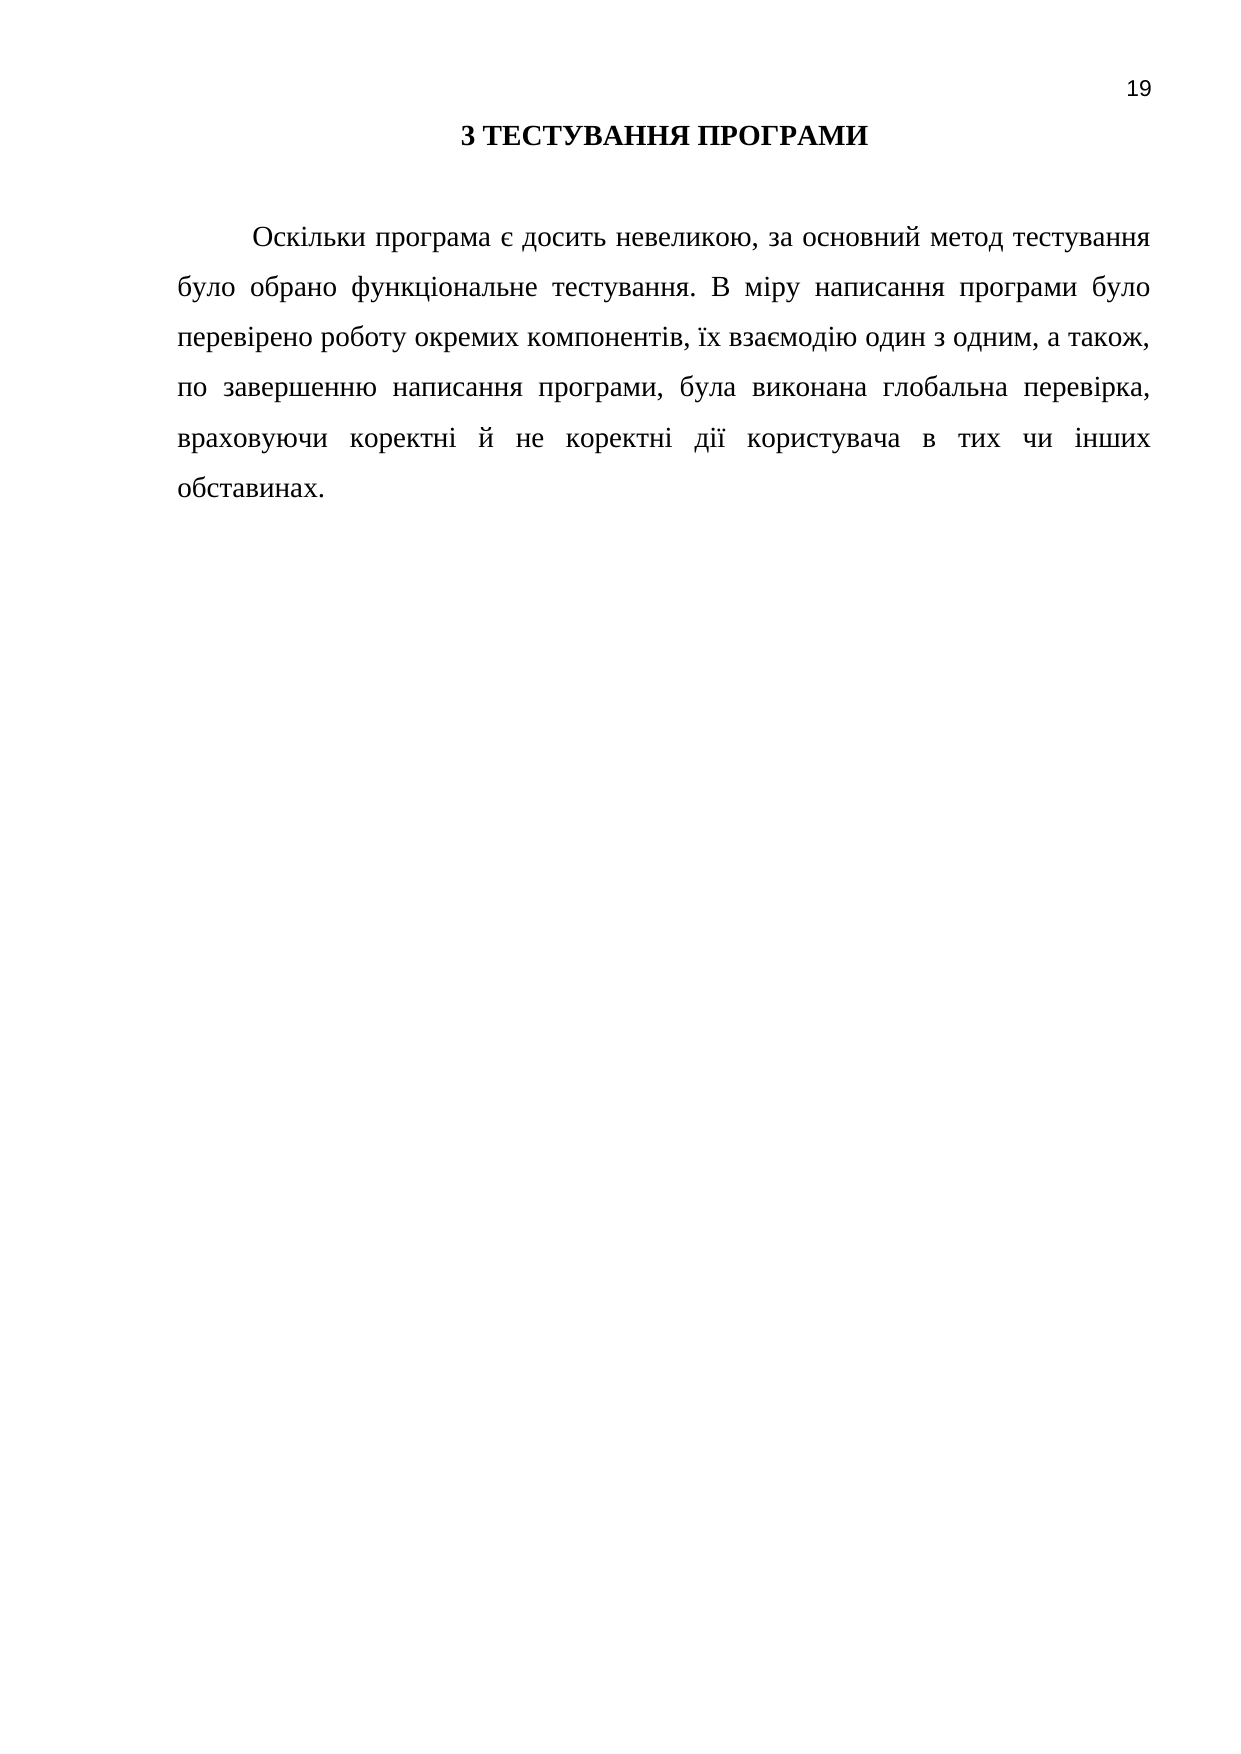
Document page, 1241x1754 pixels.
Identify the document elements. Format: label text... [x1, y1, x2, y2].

text 3 ТЕСТУВАННЯ ПРОГРАМИ [177, 118, 1152, 152]
text Оскільки програма є досить невеликою, за основний метод тестування було обрано функціональне тестування. В міру написання програми було перевірено роботу окремих компонентів, їх взаємодію один з одним, а також, по завершенню написання програми, була виконана глобальна перевірка, враховуючи коректні й не коректні дії користувача в тих чи інших обставинах. [177, 219, 1152, 504]
